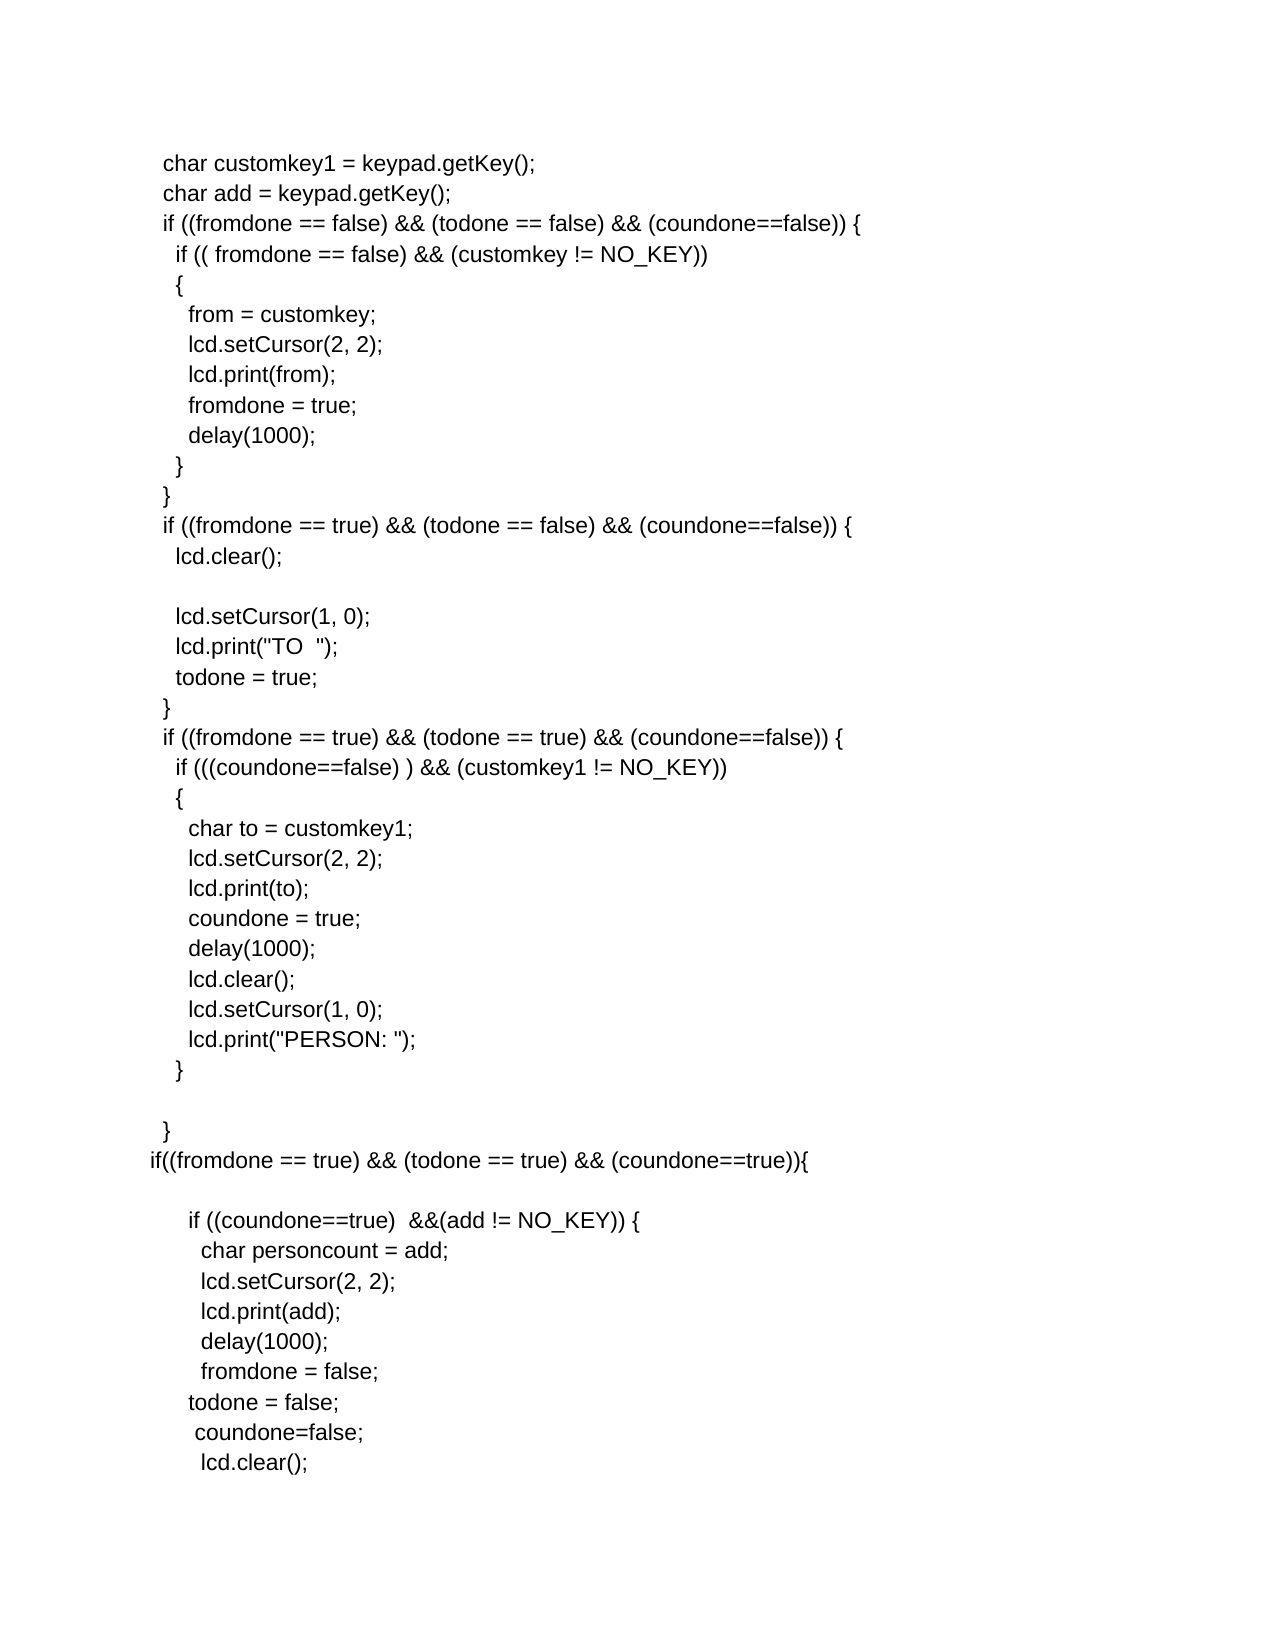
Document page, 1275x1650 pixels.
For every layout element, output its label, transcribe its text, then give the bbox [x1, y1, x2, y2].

text coundone=false; [150, 1419, 1125, 1445]
text if (((coundone==false) ) && (customkey1 != NO_KEY)) [150, 754, 1125, 781]
text todone = true; [150, 663, 1125, 690]
text lcd.clear(); [150, 543, 1125, 569]
text char to = customkey1; [150, 814, 1125, 841]
text lcd.print(to); [150, 875, 1125, 901]
text fromdone = true; [150, 392, 1125, 418]
text { [150, 271, 1125, 297]
text lcd.clear(); [150, 966, 1125, 992]
text lcd.clear(); [150, 1449, 1125, 1475]
text lcd.print("PERSON: "); [150, 1026, 1125, 1052]
text from = customkey; [150, 301, 1125, 327]
text if((fromdone == true) && (todone == true) && (coundone==true)){ [150, 1147, 1125, 1173]
text delay(1000); [150, 422, 1125, 448]
text } [150, 452, 1125, 478]
text if ((coundone==true) &&(add != NO_KEY)) { [150, 1207, 1125, 1234]
text lcd.print(add); [150, 1298, 1125, 1324]
text if ((fromdone == false) && (todone == false) && (coundone==false)) { [150, 210, 1125, 237]
text lcd.setCursor(1, 0); [150, 603, 1125, 629]
text fromdone = false; [150, 1358, 1125, 1385]
text if (( fromdone == false) && (customkey != NO_KEY)) [150, 241, 1125, 267]
text char personcount = add; [150, 1237, 1125, 1264]
text } [150, 1117, 1125, 1143]
text lcd.print("TO "); [150, 633, 1125, 660]
text lcd.setCursor(2, 2); [150, 845, 1125, 871]
text } [150, 1056, 1125, 1083]
text todone = false; [150, 1388, 1125, 1415]
text if ((fromdone == true) && (todone == false) && (coundone==false)) { [150, 512, 1125, 539]
text delay(1000); [150, 1328, 1125, 1354]
text lcd.setCursor(2, 2); [150, 1268, 1125, 1294]
text delay(1000); [150, 935, 1125, 962]
text lcd.setCursor(2, 2); [150, 331, 1125, 358]
text } [150, 694, 1125, 720]
text { [150, 784, 1125, 811]
text char add = keypad.getKey(); [150, 180, 1125, 207]
text if ((fromdone == true) && (todone == true) && (coundone==false)) { [150, 724, 1125, 750]
text char customkey1 = keypad.getKey(); [150, 150, 1125, 176]
text } [150, 482, 1125, 509]
text lcd.setCursor(1, 0); [150, 996, 1125, 1022]
text coundone = true; [150, 905, 1125, 932]
text lcd.print(from); [150, 361, 1125, 388]
